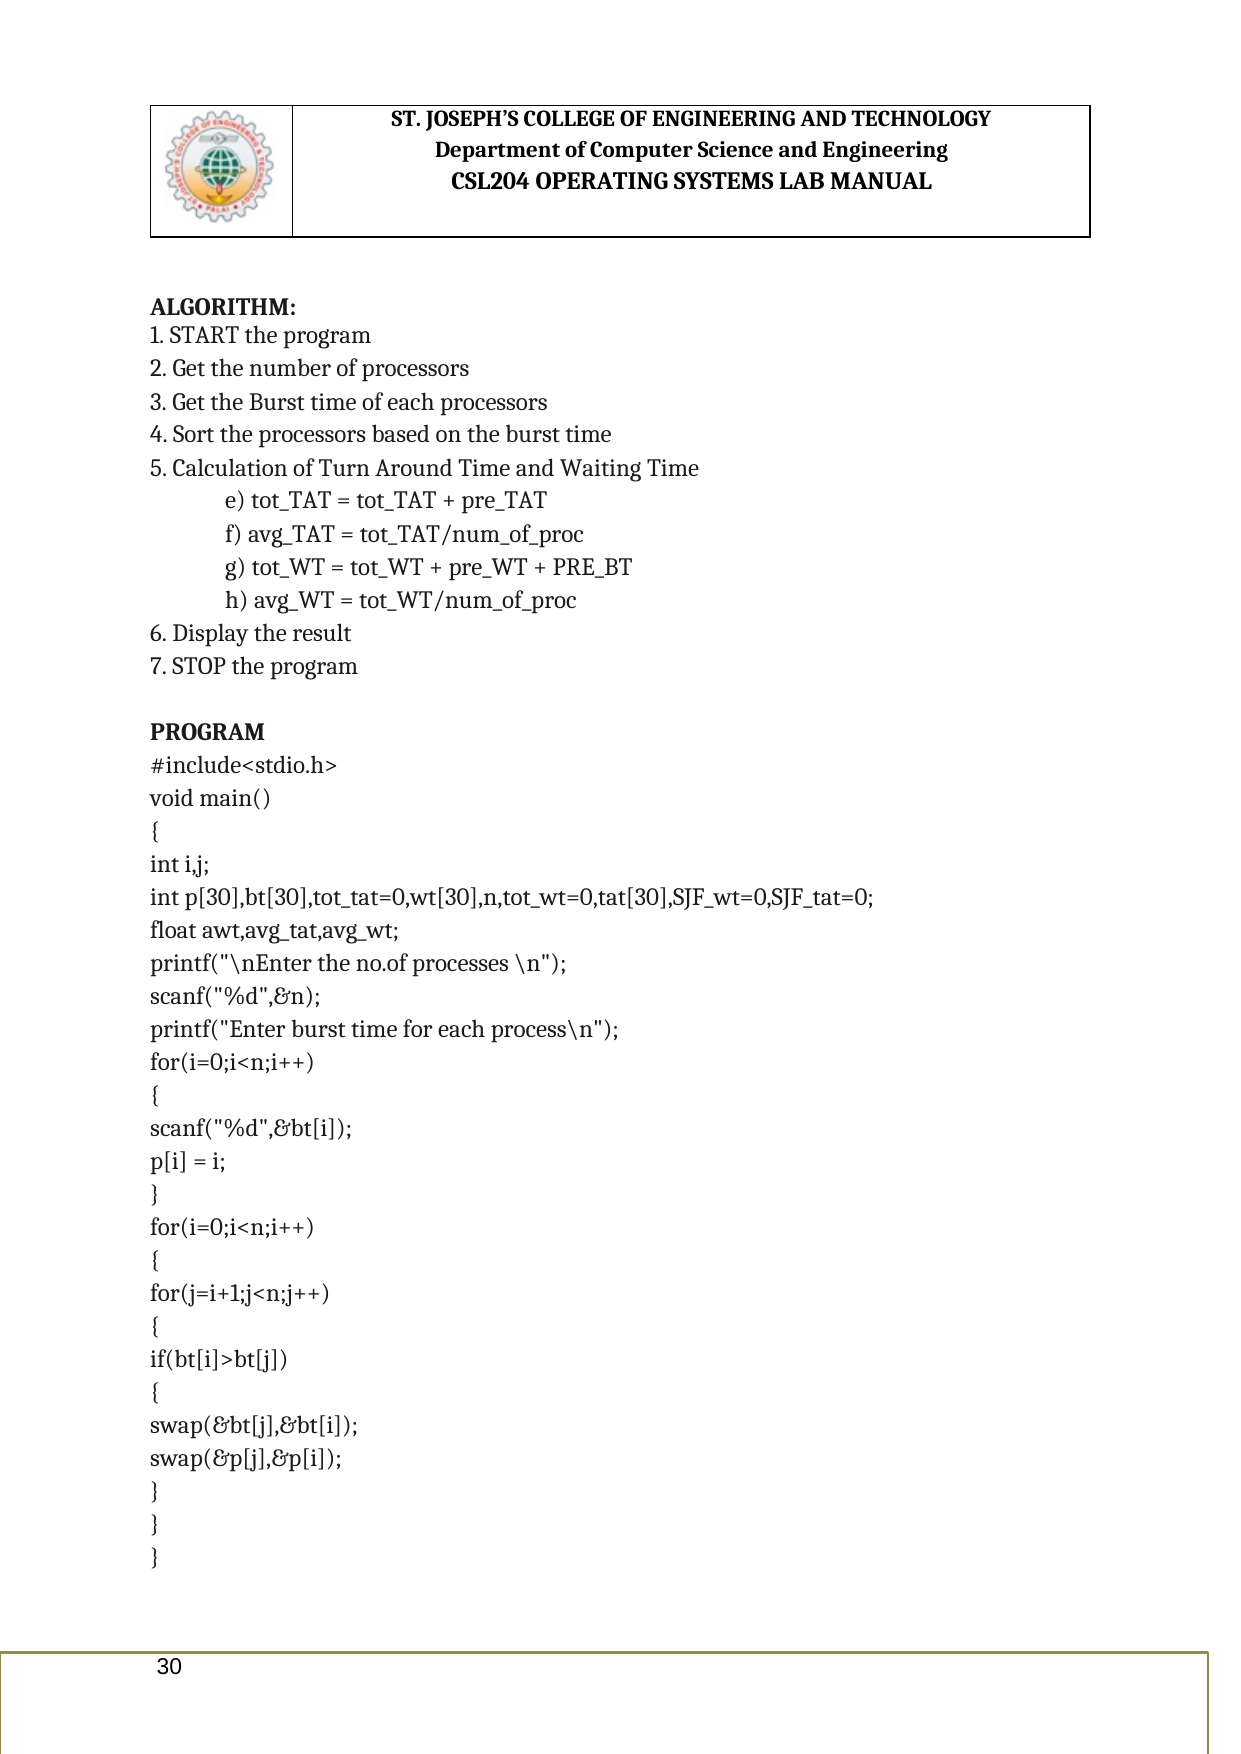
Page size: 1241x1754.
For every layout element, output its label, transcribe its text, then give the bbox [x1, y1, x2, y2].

text p[i] = i; [150, 1147, 1090, 1176]
text } [150, 1543, 1090, 1572]
text int p[30],bt[30],tot_tat=0,wt[30],n,tot_wt=0,tat[30],SJF_wt=0,SJF_tat=0; [150, 883, 1090, 911]
text printf("\nEnter the no.of processes \n"); [150, 949, 1090, 977]
text } [150, 1180, 1090, 1209]
picture [161, 106, 280, 229]
text } [150, 1510, 1090, 1539]
text for(i=0;i<n;i++) [150, 1048, 1090, 1077]
text int i,j; [150, 850, 1090, 878]
text PROGRAM [150, 718, 1090, 746]
text { [150, 1378, 1090, 1407]
text 3. Get the Burst time of each processors [150, 387, 1090, 416]
text 2. Get the number of processors [150, 354, 1090, 383]
text scanf("%d",&n); [150, 982, 1090, 1011]
text f) avg_TAT = tot_TAT/num_of_proc [225, 519, 1090, 548]
text 7. STOP the program [150, 652, 1090, 680]
text for(j=i+1;j<n;j++) [150, 1279, 1090, 1308]
text { [150, 817, 1090, 845]
text void main() [150, 784, 1090, 812]
text h) avg_WT = tot_WT/num_of_proc [225, 586, 1090, 614]
text 6. Display the result [150, 618, 1090, 647]
text #include<stdio.h> [150, 751, 1090, 779]
text float awt,avg_tat,avg_wt; [150, 916, 1090, 944]
text e) tot_TAT = tot_TAT + pre_TAT [225, 486, 1090, 515]
text g) tot_WT = tot_WT + pre_WT + PRE_BT [225, 552, 1090, 581]
text 5. Calculation of Turn Around Time and Waiting Time [150, 453, 1090, 482]
text { [150, 1246, 1090, 1275]
text printf("Enter burst time for each process\n"); [150, 1015, 1090, 1043]
text for(i=0;i<n;i++) [150, 1213, 1090, 1242]
text swap(&bt[j],&bt[i]); [150, 1411, 1090, 1440]
text 1. START the program [150, 321, 1090, 350]
text { [150, 1081, 1090, 1109]
text } [150, 1477, 1090, 1506]
text swap(&p[j],&p[i]); [150, 1444, 1090, 1473]
text { [150, 1312, 1090, 1341]
text scanf("%d",&bt[i]); [150, 1114, 1090, 1143]
text if(bt[i]>bt[j]) [150, 1345, 1090, 1374]
text ALGORITHM: [150, 293, 1090, 321]
text 4. Sort the processors based on the burst time [150, 420, 1090, 449]
